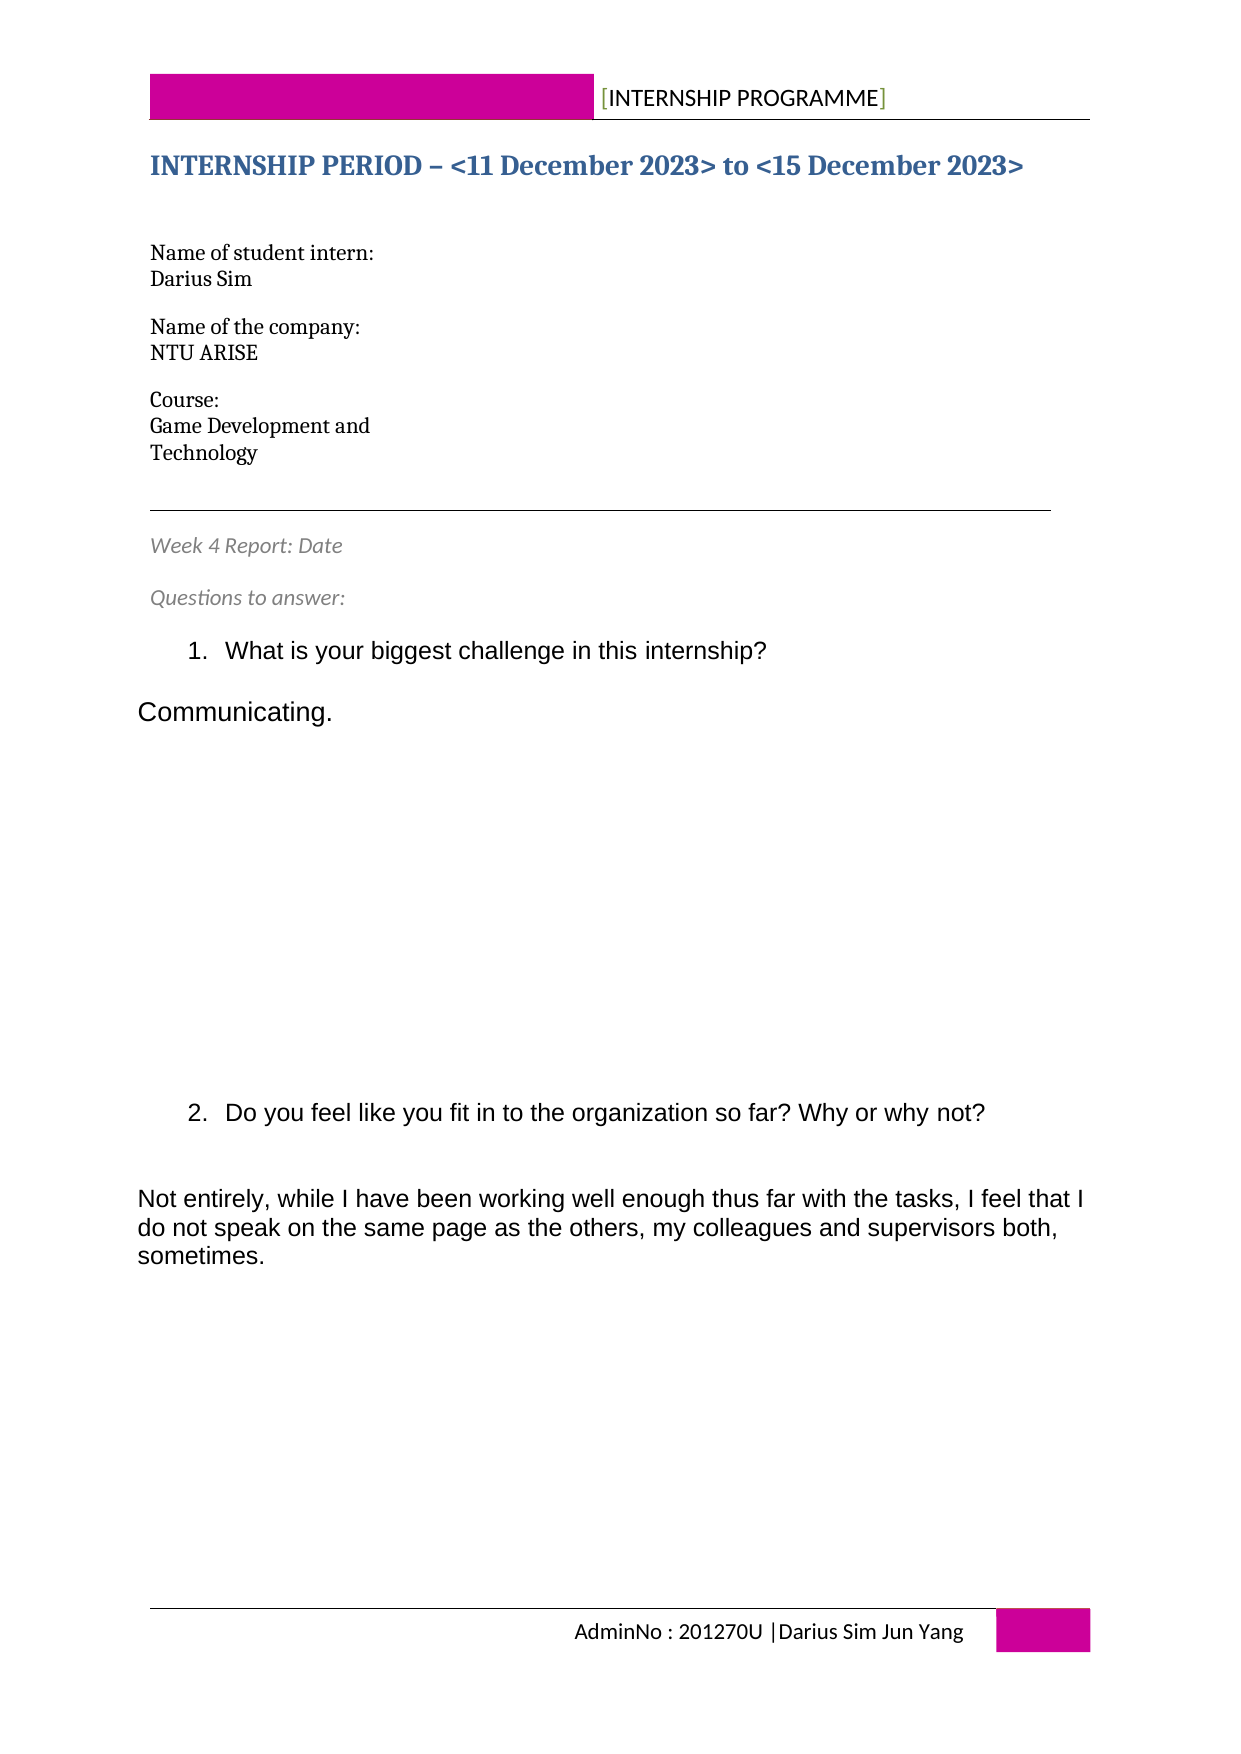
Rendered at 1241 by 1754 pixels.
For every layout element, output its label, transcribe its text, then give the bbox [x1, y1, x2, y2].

text Course: Game Development and Technology [150, 387, 382, 466]
subtitle INTERNSHIP PERIOD – <11 December 2023> to <15 December 2023> [150, 149, 1101, 182]
text Not entirely, while I have been working well enough thus far with the tasks, I feel that I do not speak on the same page as the others, my colleagues and supervisors both, sometimes. [137, 1184, 1101, 1270]
text Communicating. [137, 696, 1101, 728]
list What is your biggest challenge in this internship? [187, 636, 1101, 665]
list Do you feel like you fit in to the organization so far? Why or why not? [187, 1098, 1101, 1126]
text Week 4 Report: Date Questions to answer: [150, 531, 348, 611]
text Darius Sim [150, 266, 382, 293]
text Name of the company: NTU ARISE [150, 313, 382, 366]
text Name of student intern: [150, 240, 382, 266]
